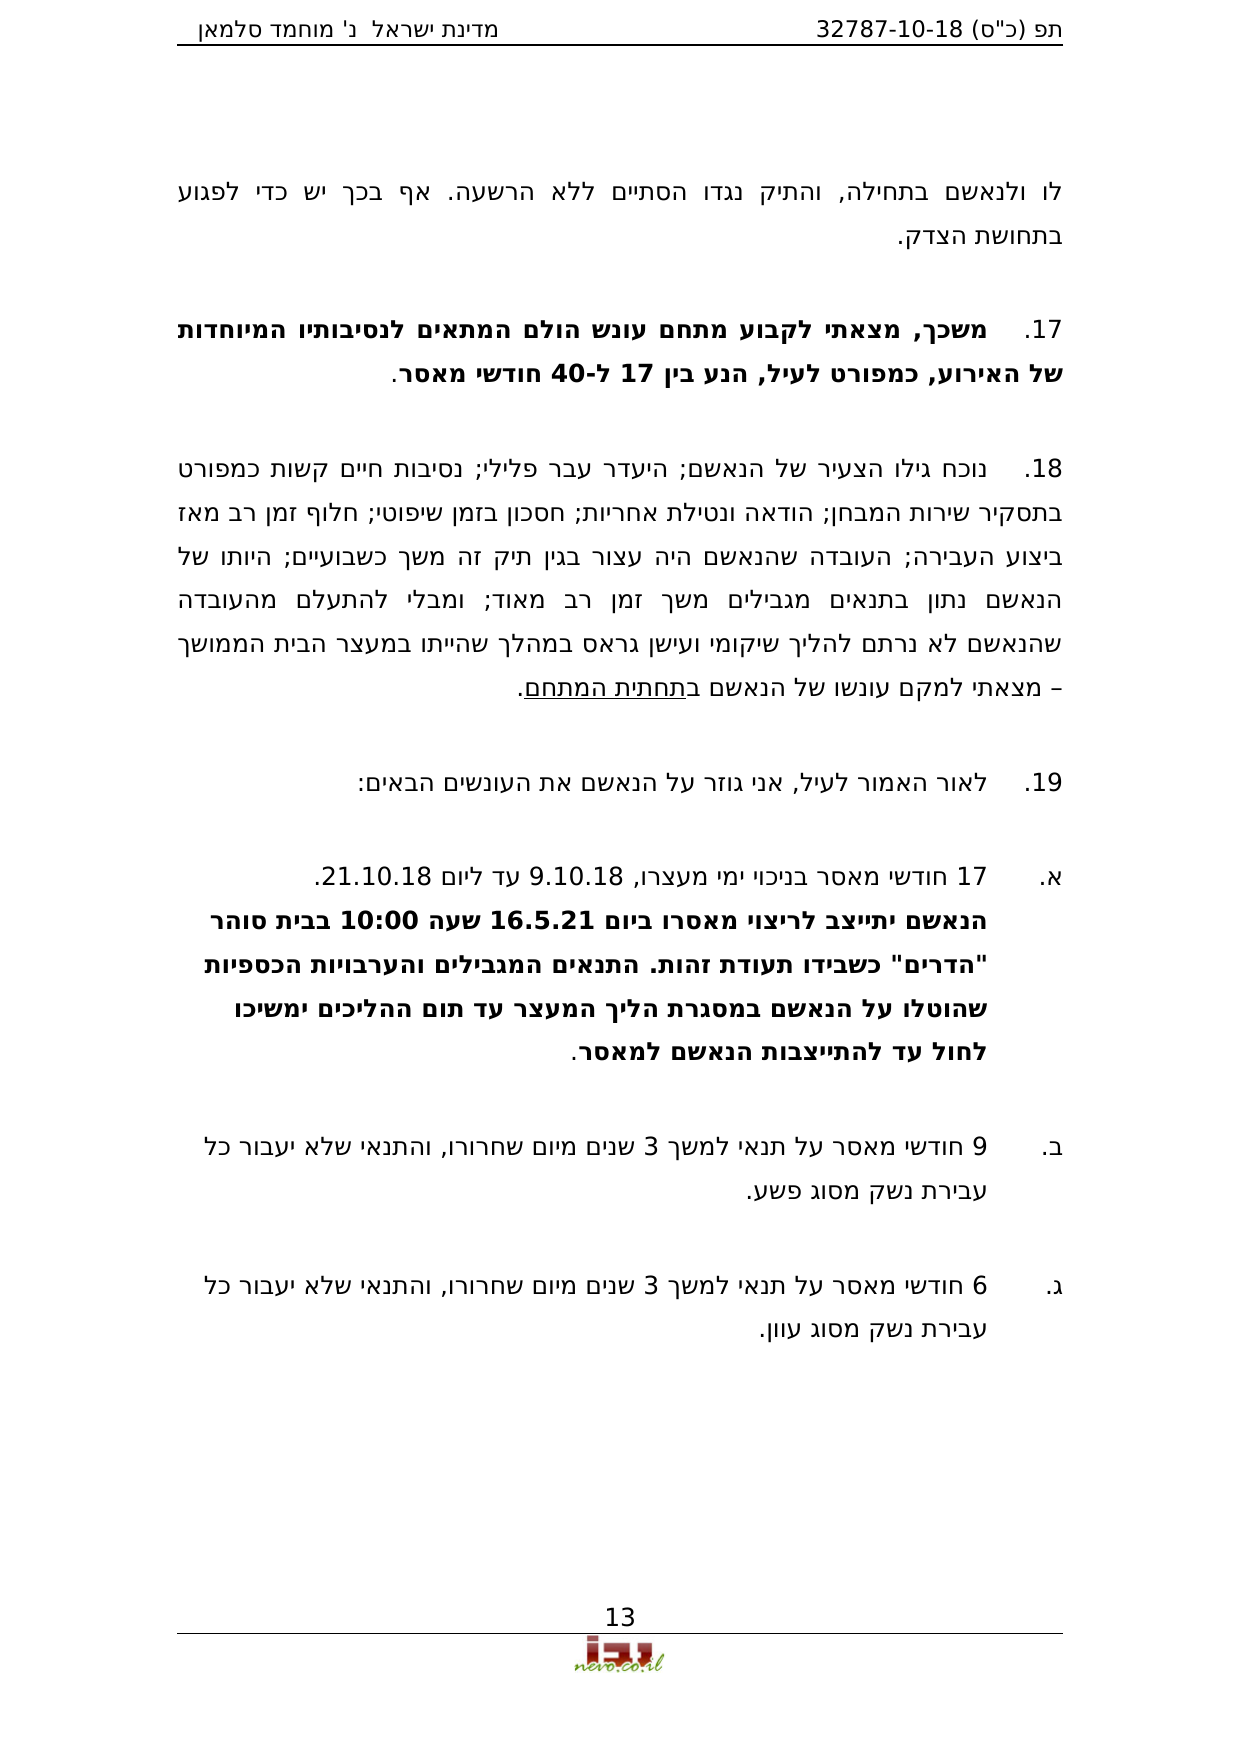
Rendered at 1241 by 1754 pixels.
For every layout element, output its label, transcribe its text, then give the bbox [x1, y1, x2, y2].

text ב. 9 חודשי מאסר על תנאי למשך 3 שנים מיום שחרורו, והתנאי שלא יעבור כל עבירת נשק מסוג פשע. [177, 1132, 1063, 1205]
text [177, 177, 1063, 250]
text ג. 6 חודשי מאסר על תנאי למשך 3 שנים מיום שחרורו, והתנאי שלא יעבור כל עבירת נשק מסוג עוון. [177, 1271, 1063, 1344]
text א. 17 חודשי מאסר בניכוי ימי מעצרו, 9.10.18 עד ליום 21.10.18. [177, 863, 1063, 892]
text הנאשם יתייצב לריצוי מאסרו ביום 16.5.21 שעה 10:00 בבית סוהר "הדרים" כשבידו תעודת זהות. התנאים המגבילים והערבויות הכספיות שהוטלו על הנאשם במסגרת הליך המעצר עד תום ההליכים ימשיכו לחול עד להתייצבות הנאשם למאסר. [177, 906, 988, 1067]
text 19. לאור האמור לעיל, אני גוזר על הנאשם את העונשים הבאים: [177, 768, 1063, 797]
text 17. משכך, מצאתי לקבוע מתחם עונש הולם המתאים לנסיבותיו המיוחדות של האירוע, כמפורט לעיל, הנע בין 17 ל-40 חודשי מאסר. [177, 316, 1063, 389]
text 18. נוכח גילו הצעיר של הנאשם; היעדר עבר פלילי; נסיבות חיים קשות כמפורט בתסקיר שירות המבחן; הודאה ונטילת אחריות; חסכון בזמן שיפוטי; חלוף זמן רב מאז ביצוע העבירה; העובדה שהנאשם היה עצור בגין תיק זה משך כשבועיים; היותו של הנאשם נתון בתנאים מגבילים משך זמן רב מאוד; ומבלי להתעלם מהעובדה שהנאשם לא נרתם להליך שיקומי ועישן גראס במהלך שהייתו במעצר הבית הממושך – מצאתי למקם עונשו של הנאשם בתחתית המתחם. [177, 454, 1063, 702]
picture [574, 1635, 666, 1673]
